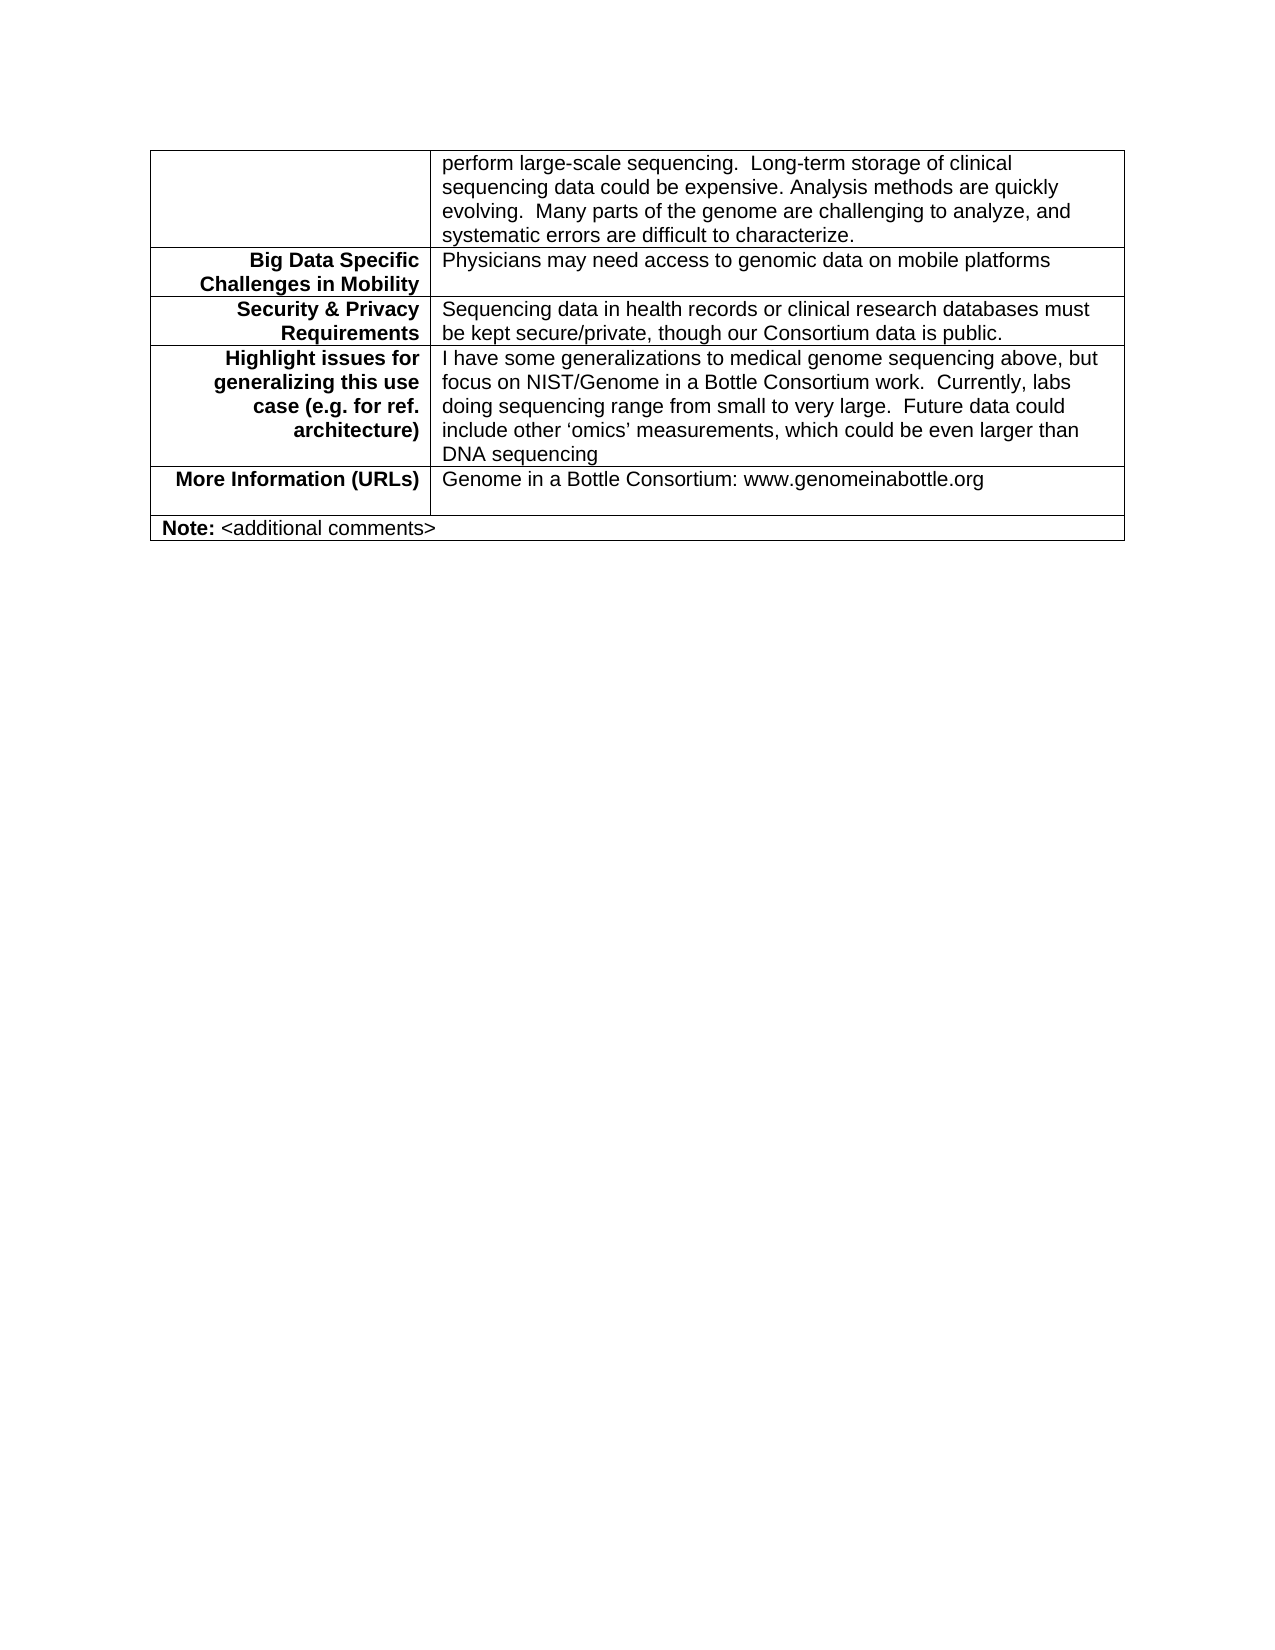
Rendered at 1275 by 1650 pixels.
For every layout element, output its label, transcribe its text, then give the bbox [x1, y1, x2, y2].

table_cell Genome in a Bottle Consortium: www.genomeinabottle.org [431, 467, 1124, 514]
table_cell Security & Privacy Requirements [151, 297, 430, 345]
table_cell Physicians may need access to genomic data on mobile platforms [431, 248, 1124, 296]
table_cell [151, 151, 430, 247]
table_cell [431, 151, 1124, 247]
table_cell Highlight issues for generalizing this use case (e.g. for ref. architecture) [151, 346, 430, 466]
table_cell I have some generalizations to medical genome sequencing above, but focus on NIST/Genome in a Bottle Consortium work. Currently, labs doing sequencing range from small to very large. Future data could include other ‘omics’ measurements, which could be even larger than DNA sequencing [431, 346, 1124, 466]
table_cell Note: <additional comments> [151, 516, 1124, 539]
table_cell Sequencing data in health records or clinical research databases must be kept secure/private, though our Consortium data is public. [431, 297, 1124, 345]
table_cell Big Data Specific Challenges in Mobility [151, 248, 430, 296]
table_cell More Information (URLs) [151, 467, 430, 514]
